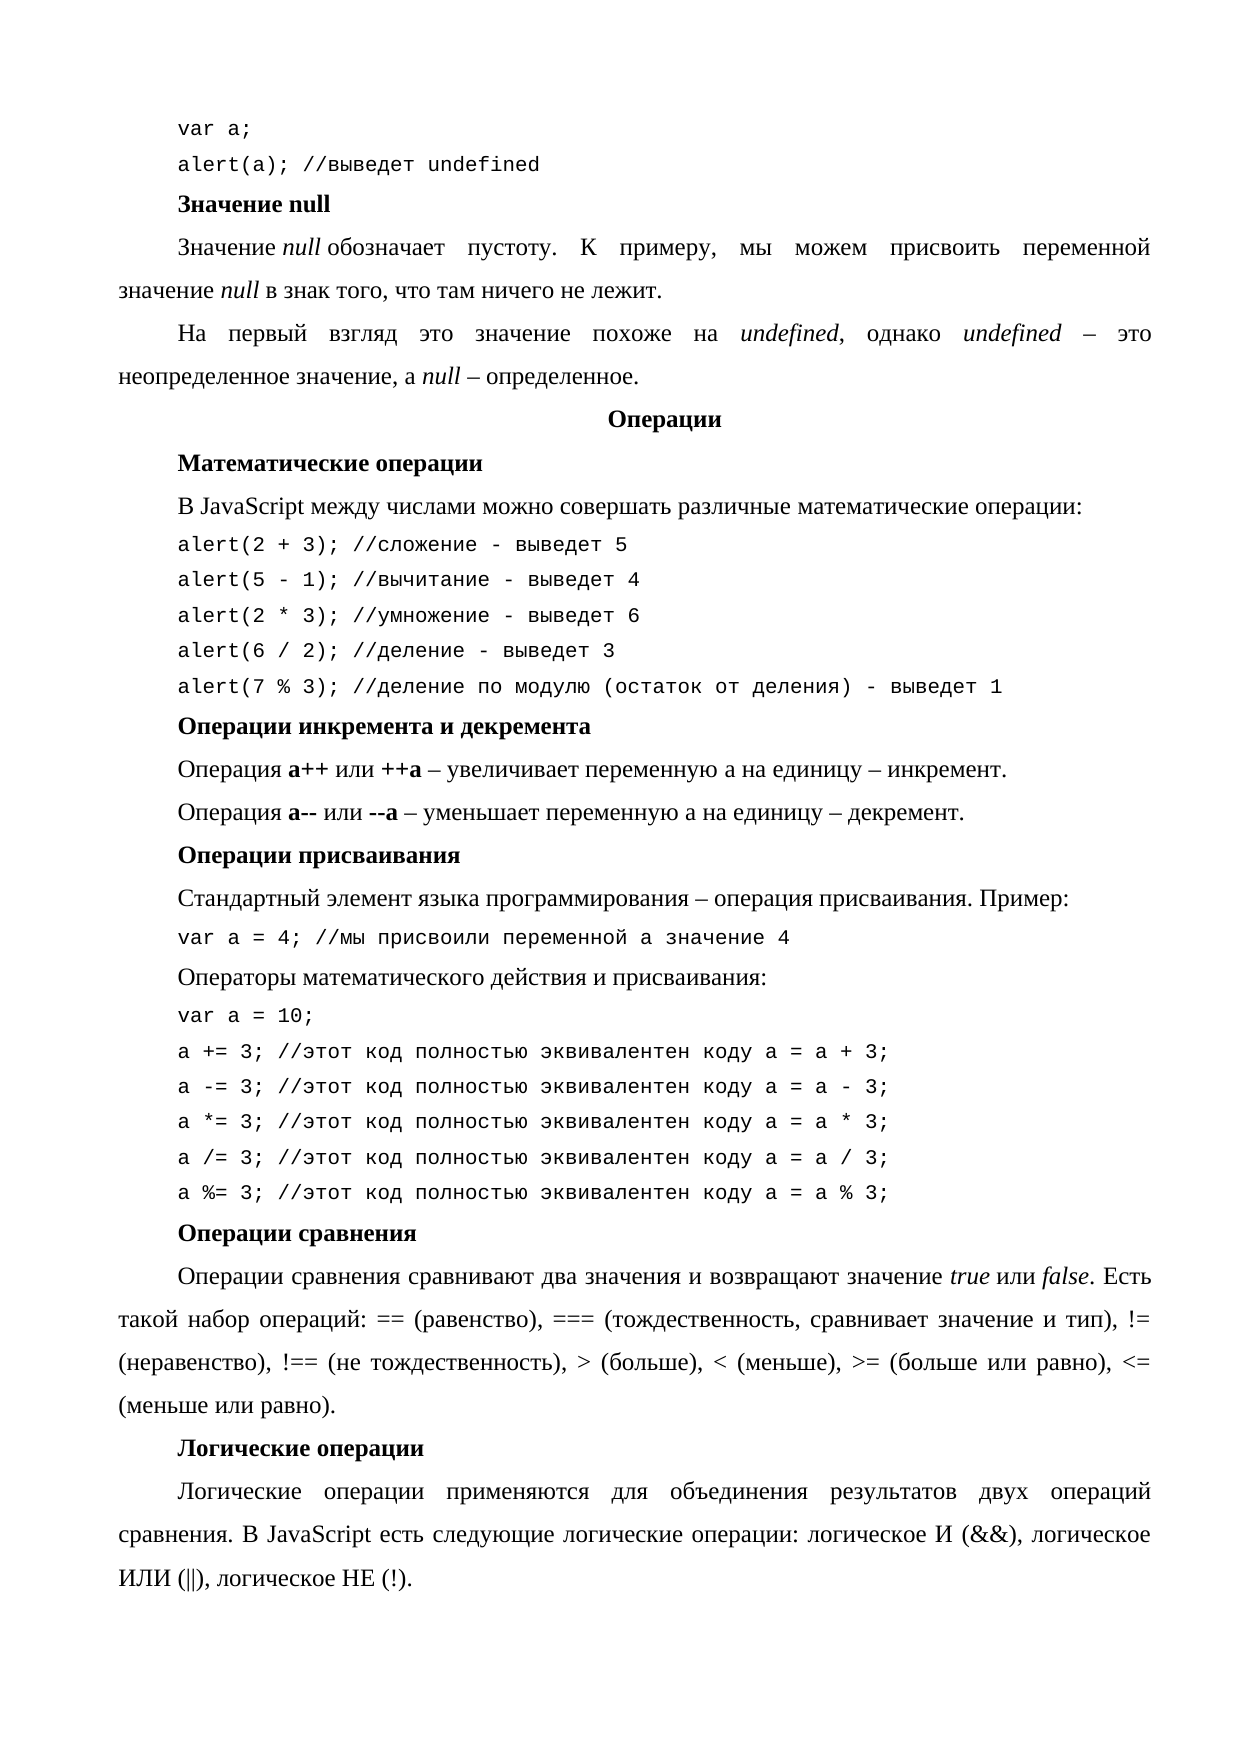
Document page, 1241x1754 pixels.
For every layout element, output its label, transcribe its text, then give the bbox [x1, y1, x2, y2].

text Стандартный элемент языка программирования – операция присваивания. Пример: [118, 883, 1152, 912]
text Операции сравнения [118, 1218, 1152, 1246]
text Операция a-- или --a – уменьшает переменную a на единицу – декремент. [118, 797, 1152, 826]
text alert(2 * 3); //умножение - выведет 6 [118, 605, 1152, 628]
text Операции [118, 404, 1152, 433]
text Значение null обозначает пустоту. К примеру, мы можем присвоить переменной значение null в знак того, что там ничего не лежит. [118, 232, 1152, 304]
text На первый взгляд это значение похоже на undefined, однако undefined – это неопределенное значение, а null – определенное. [118, 318, 1152, 390]
text alert(7 % 3); //деление по модулю (остаток от деления) - выведет 1 [118, 676, 1152, 699]
text В JavaScript между числами можно совершать различные математические операции: [118, 491, 1152, 519]
text Логические операции [118, 1433, 1152, 1462]
text Логические операции применяются для объединения результатов двух операций сравнения. В JavaScript есть следующие логические операции: логическое И (&&), логическое ИЛИ (||), логическое НЕ (!). [118, 1476, 1152, 1591]
text a += 3; //этот код полностью эквивалентен коду a = a + 3; [118, 1041, 1152, 1064]
text Значение null [118, 189, 1152, 218]
text alert(5 - 1); //вычитание - выведет 4 [118, 569, 1152, 593]
text a %= 3; //этот код полностью эквивалентен коду a = a % 3; [118, 1182, 1152, 1206]
text a /= 3; //этот код полностью эквивалентен коду a = a / 3; [118, 1147, 1152, 1171]
text Операции присваивания [118, 840, 1152, 869]
text a *= 3; //этот код полностью эквивалентен коду a = a * 3; [118, 1111, 1152, 1135]
text alert(6 / 2); //деление - выведет 3 [118, 640, 1152, 664]
text alert(a); //выведет undefined [118, 153, 1152, 177]
text Математические операции [118, 448, 1152, 476]
text var a = 4; //мы присвоили переменной a значение 4 [118, 927, 1152, 950]
text alert(2 + 3); //сложение - выведет 5 [118, 534, 1152, 558]
text Операторы математического действия и присваивания: [118, 962, 1152, 991]
text var a = 10; [118, 1005, 1152, 1029]
text Операции сравнения сравнивают два значения и возвращают значение true или false. Есть такой набор операций: == (равенство), === (тождественность, сравнивает значение и тип), != (неравенство), !== (не тождественность), > (больше), < (меньше), >= (больше или равно), <= (меньше или равно). [118, 1261, 1152, 1419]
text Операции инкремента и декремента [118, 711, 1152, 740]
text Операция a++ или ++a – увеличивает переменную a на единицу – инкремент. [118, 754, 1152, 783]
text a -= 3; //этот код полностью эквивалентен коду a = a - 3; [118, 1076, 1152, 1100]
text var a; [118, 118, 1152, 142]
